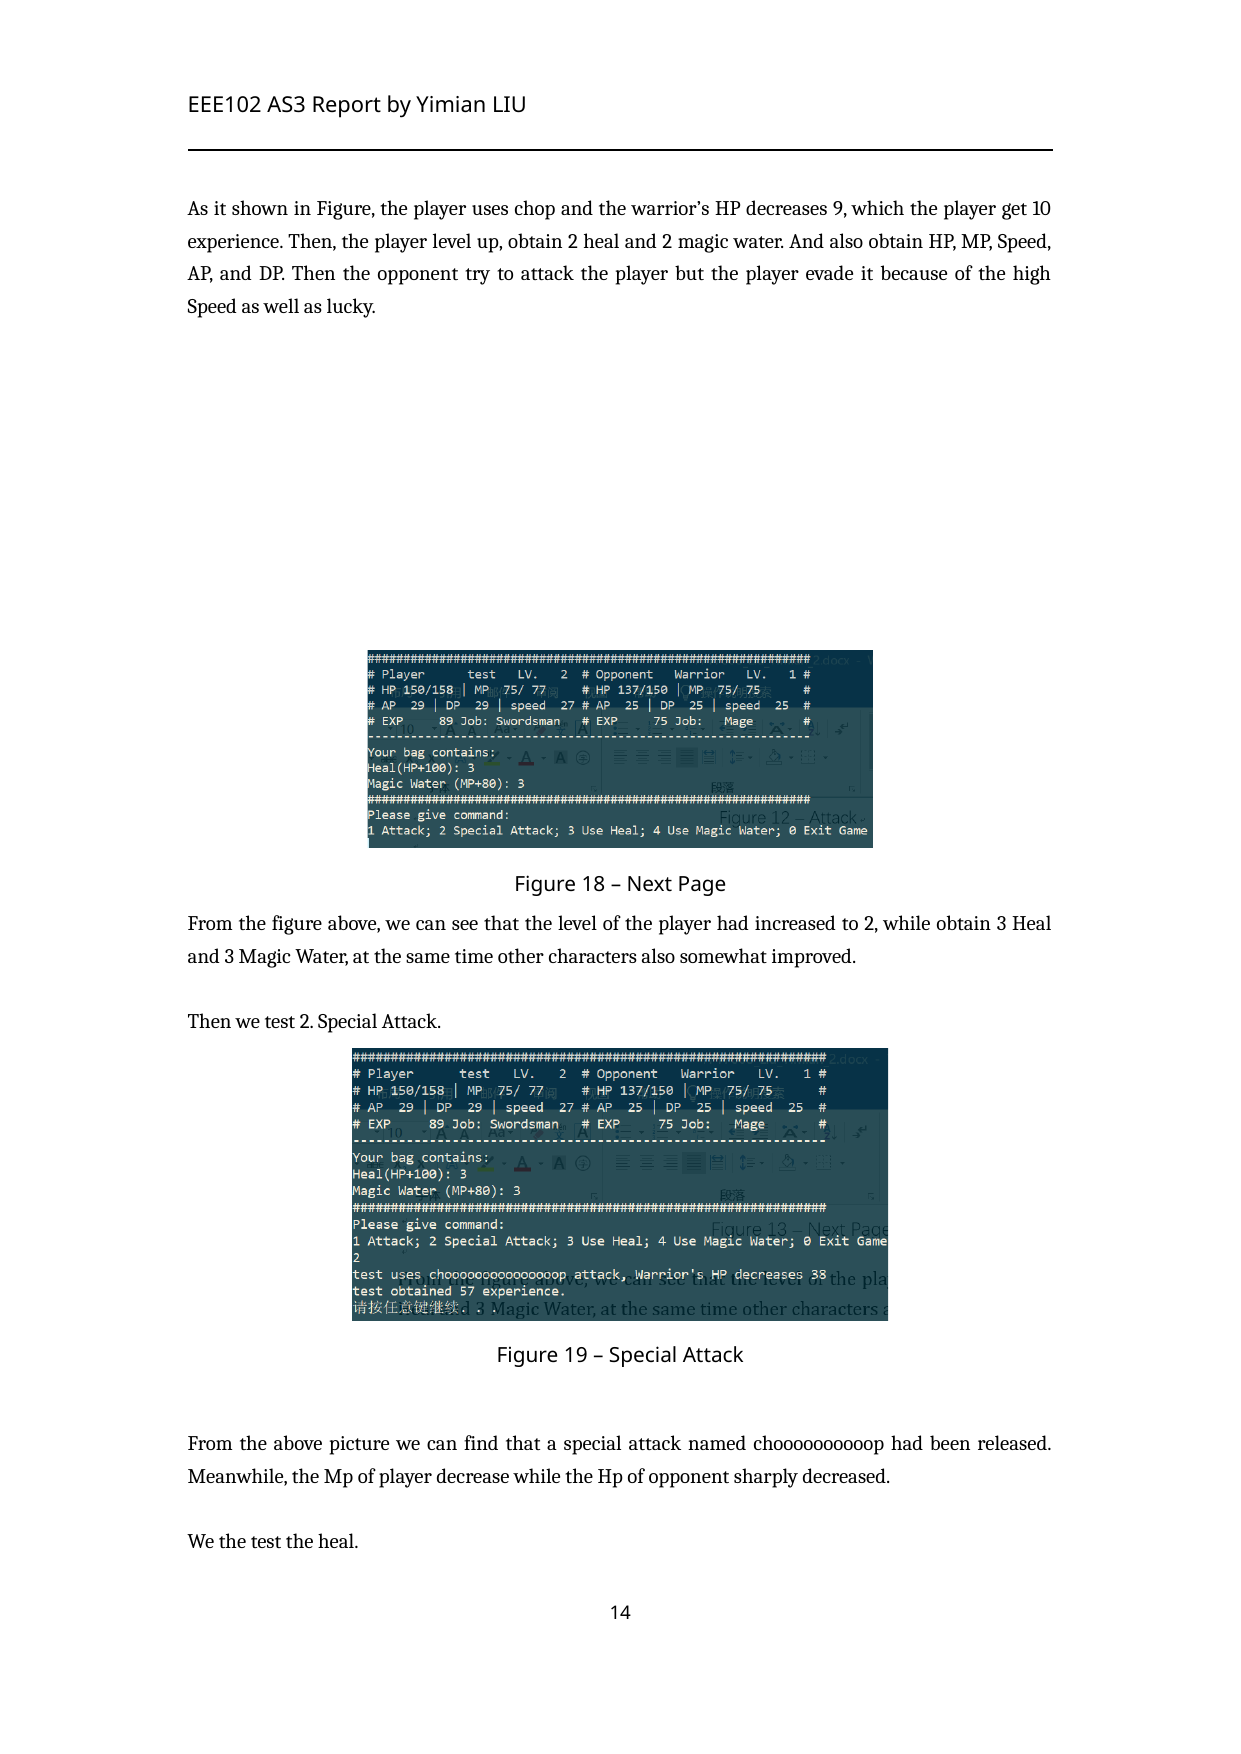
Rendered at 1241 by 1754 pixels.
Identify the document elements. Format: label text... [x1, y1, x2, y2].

picture [367, 650, 873, 848]
text We the test the heal. [187, 1525, 1053, 1557]
text Then we test 2. Special Attack. [187, 1005, 1053, 1037]
picture [352, 1048, 889, 1321]
text As it shown in Figure, the player uses chop and the warrior’s HP decreases 9, which the player get 10 experience. Then, the player level up, obtain 2 heal and 2 magic water. And also obtain HP, MP, Speed, AP, and DP. Then the opponent try to attack the player but the player evade it because of the high Speed as well as lucky. [187, 192, 1053, 322]
text From the figure above, we can see that the level of the player had increased to 2, while obtain 3 Heal and 3 Magic Water, at the same time other characters also somewhat improved. [187, 907, 1053, 972]
text From the above picture we can find that a special attack named choooooooooop had been released. Meanwhile, the Mp of player decrease while the Hp of opponent sharply decreased. [187, 1427, 1053, 1492]
